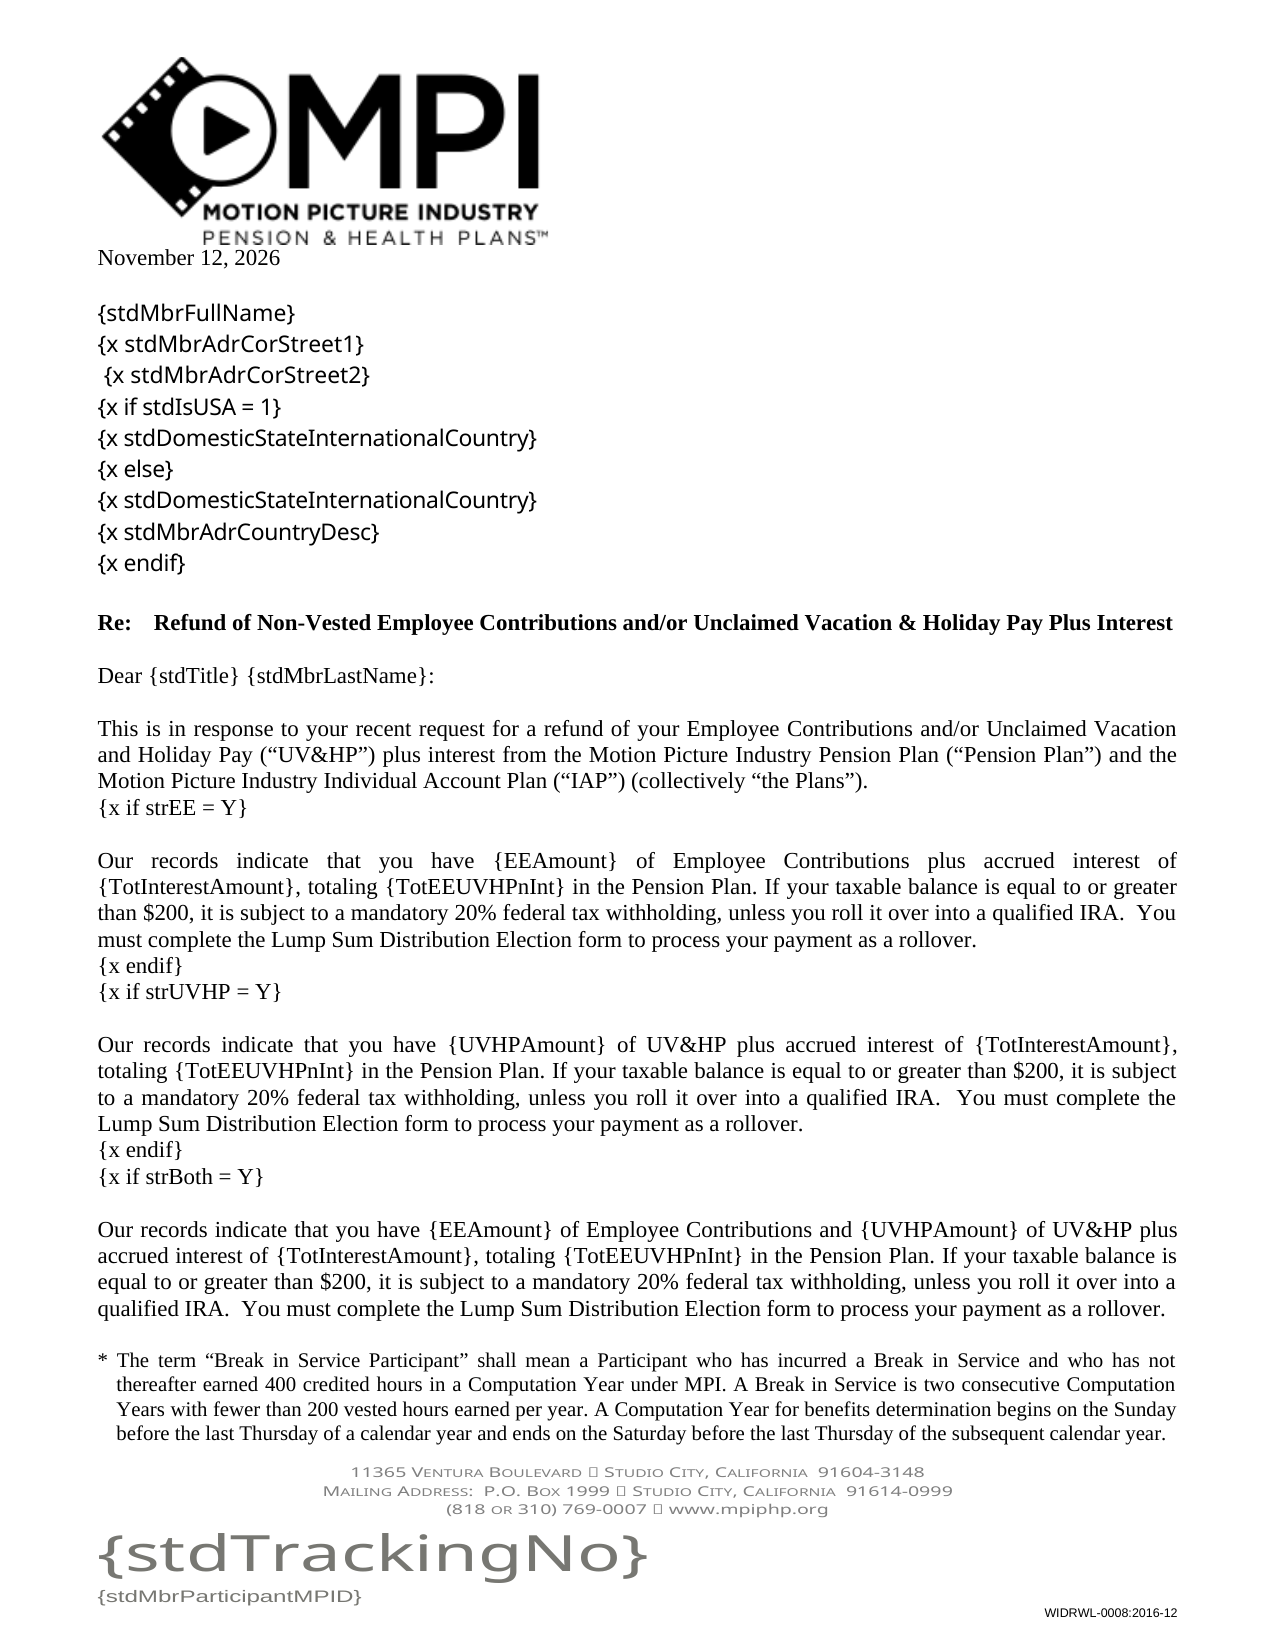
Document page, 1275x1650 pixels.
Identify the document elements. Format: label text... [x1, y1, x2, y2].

text {x if strEE = Y} [97, 794, 1179, 820]
text {x endif} [97, 952, 1177, 978]
text {x stdDomesticStateInternationalCountry} [97, 422, 1177, 453]
text {x else} [97, 453, 1177, 484]
text Our records indicate that you have {EEAmount} of Employee Contributions and {UVHPAmount} of UV&HP plus accrued interest of {TotInterestAmount}, totaling {TotEEUVHPnInt} in the Pension Plan. If your taxable balance is equal to or greater than $200, it is subject to a mandatory 20% federal tax withholding, unless you roll it over into a qualified IRA. You must complete the Lump Sum Distribution Election form to process your payment as a rollover. [97, 1216, 1177, 1321]
picture [97, 57, 554, 245]
text This is in response to your recent request for a refund of your Employee Contributions and/or Unclaimed Vacation and Holiday Pay (“UV&HP”) plus interest from the Motion Picture Industry Pension Plan (“Pension Plan”) and the Motion Picture Industry Individual Account Plan (“IAP”) (collectively “the Plans”). [97, 715, 1179, 794]
text Our records indicate that you have {UVHPAmount} of UV&HP plus accrued interest of {TotInterestAmount}, totaling {TotEEUVHPnInt} in the Pension Plan. If your taxable balance is equal to or greater than $200, it is subject to a mandatory 20% federal tax withholding, unless you roll it over into a qualified IRA. You must complete the Lump Sum Distribution Election form to process your payment as a rollover. [97, 1031, 1177, 1137]
text {stdMbrFullName} [97, 297, 1179, 328]
text {x endif} [97, 547, 1177, 578]
text {x stdMbrAdrCorStreet1} [97, 328, 1177, 359]
text Dear {stdTitle} {stdMbrLastName}: [97, 662, 1177, 688]
text {x stdMbrAdrCorStreet2} [97, 359, 1177, 391]
text Our records indicate that you have {EEAmount} of Employee Contributions plus accrued interest of {TotInterestAmount}, totaling {TotEEUVHPnInt} in the Pension Plan. If your taxable balance is equal to or greater than $200, it is subject to a mandatory 20% federal tax withholding, unless you roll it over into a qualified IRA. You must complete the Lump Sum Distribution Election form to process your payment as a rollover. [97, 847, 1177, 952]
text {x stdMbrAdrCountryDesc} [97, 516, 1177, 547]
text March 16, 2017 [97, 244, 1179, 271]
text {x stdDomesticStateInternationalCountry} [97, 484, 1177, 516]
text {x if stdIsUSA = 1} [97, 391, 1177, 422]
text {x if strUVHP = Y} [97, 978, 1179, 1005]
text {x if strBoth = Y} [97, 1163, 1179, 1189]
text {x endif} [97, 1137, 1177, 1163]
text Re: Refund of Non-Vested Employee Contributions and/or Unclaimed Vacation & Holiday Pay Plus Interest [97, 609, 1179, 636]
